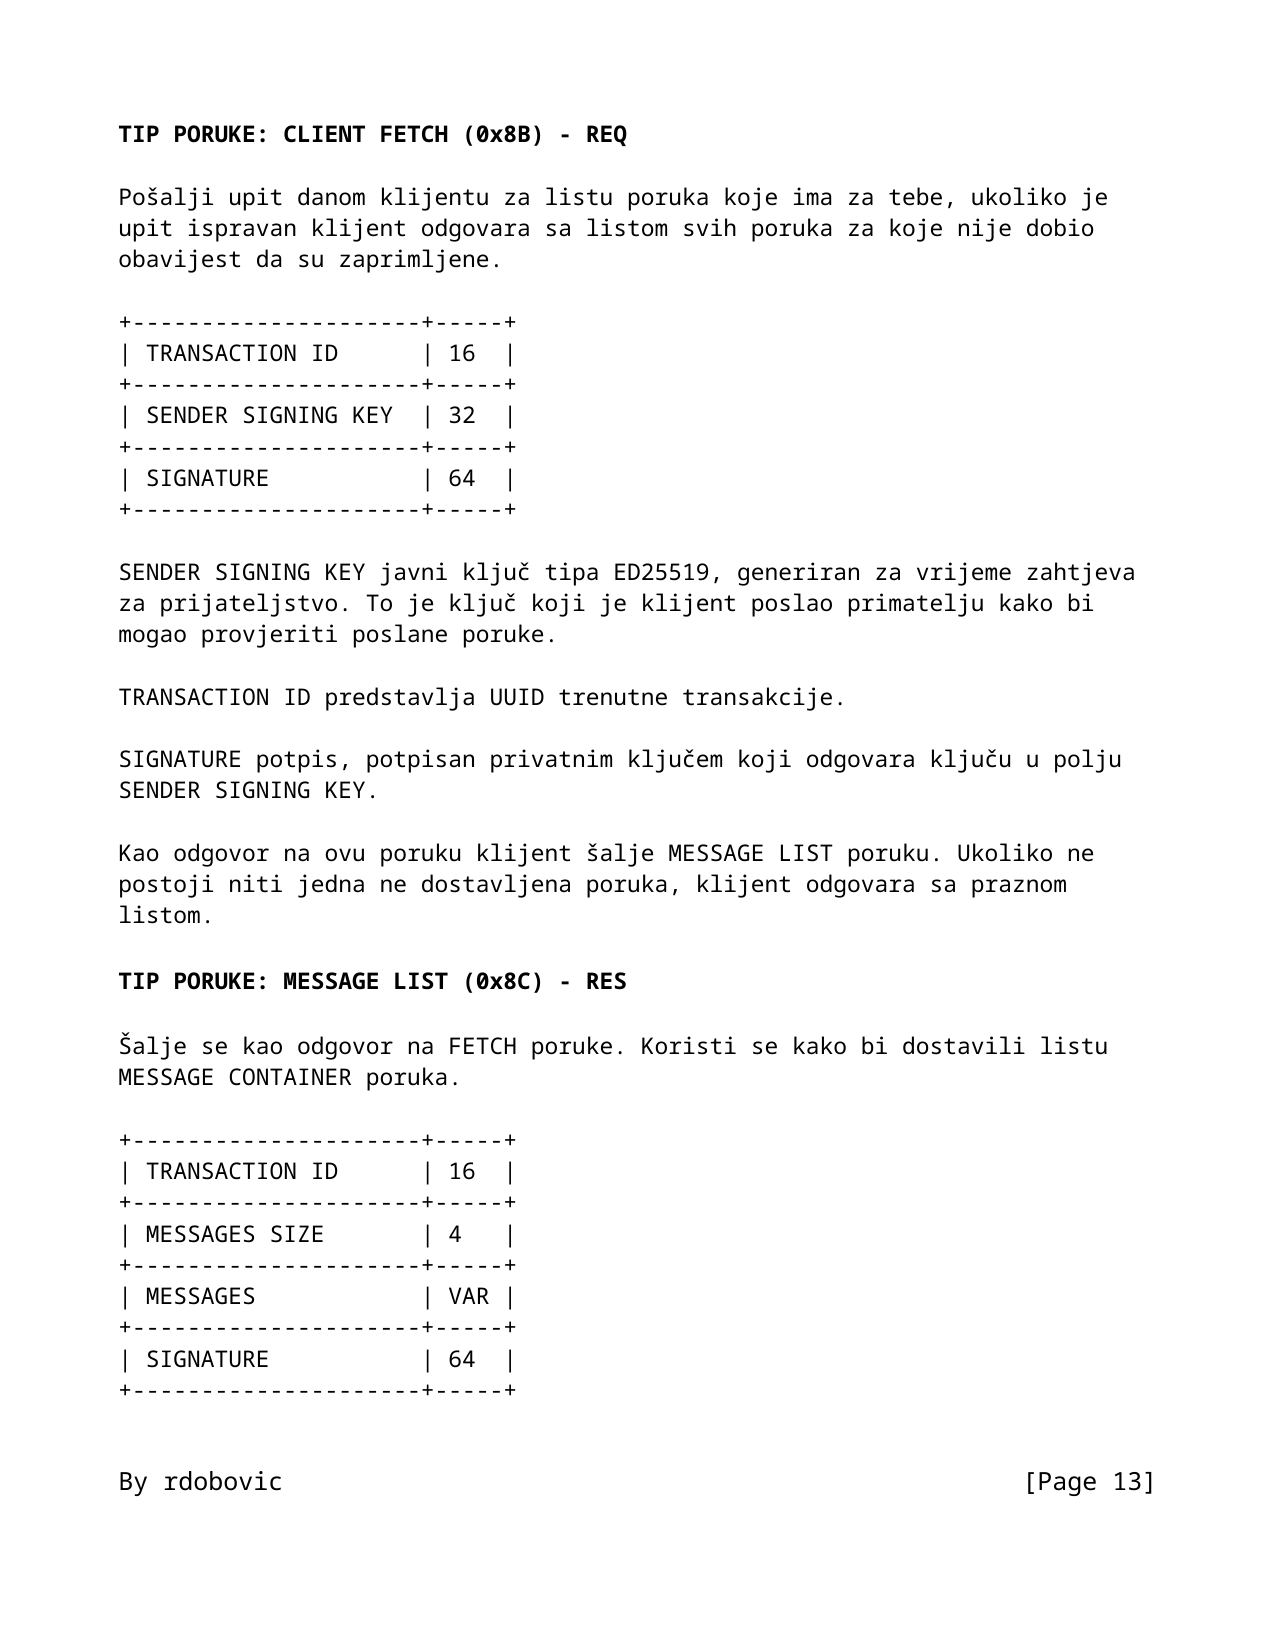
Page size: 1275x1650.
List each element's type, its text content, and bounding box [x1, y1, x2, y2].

text SENDER SIGNING KEY javni ključ tipa ED25519, generiran za vrijeme zahtjeva za prijateljstvo. To je ključ koji je klijent poslao primatelju kako bi mogao provjeriti poslane poruke. [118, 556, 1157, 649]
text +---------------------+-----+ | SENDER SIGNING KEY | 32 | +---------------------+-----+ | SIGNATURE | 64 | +---------------------+-----+ [118, 368, 1157, 524]
text Kao odgovor na ovu poruku klijent šalje MESSAGE LIST poruku. Ukoliko ne postoji niti jedna ne dostavljena poruka, klijent odgovara sa praznom listom. [118, 837, 1157, 931]
text +---------------------+-----+ | TRANSACTION ID | 16 | [118, 306, 1157, 368]
text SIGNATURE potpis, potpisan privatnim ključem koji odgovara ključu u polju SENDER SIGNING KEY. [118, 743, 1157, 806]
text TRANSACTION ID predstavlja UUID trenutne transakcije. [118, 681, 1157, 712]
text +---------------------+-----+ | MESSAGES SIZE | 4 | +---------------------+-----+ | MESSAGES | VAR | +---------------------+-----+ | SIGNATURE | 64 | +---------------------+-----+ [118, 1186, 1157, 1405]
text Šalje se kao odgovor na FETCH poruke. Koristi se kako bi dostavili listu MESSAGE CONTAINER poruka. [118, 1030, 1157, 1092]
text TIP PORUKE: MESSAGE LIST (0x8C) - RES [118, 965, 1157, 996]
text TIP PORUKE: CLIENT FETCH (0x8B) - REQ [118, 118, 1157, 149]
text Pošalji upit danom klijentu za listu poruka koje ima za tebe, ukoliko je upit ispravan klijent odgovara sa listom svih poruka za koje nije dobio obavijest da su zaprimljene. [118, 181, 1157, 274]
text +---------------------+-----+ | TRANSACTION ID | 16 | [118, 1092, 1157, 1186]
